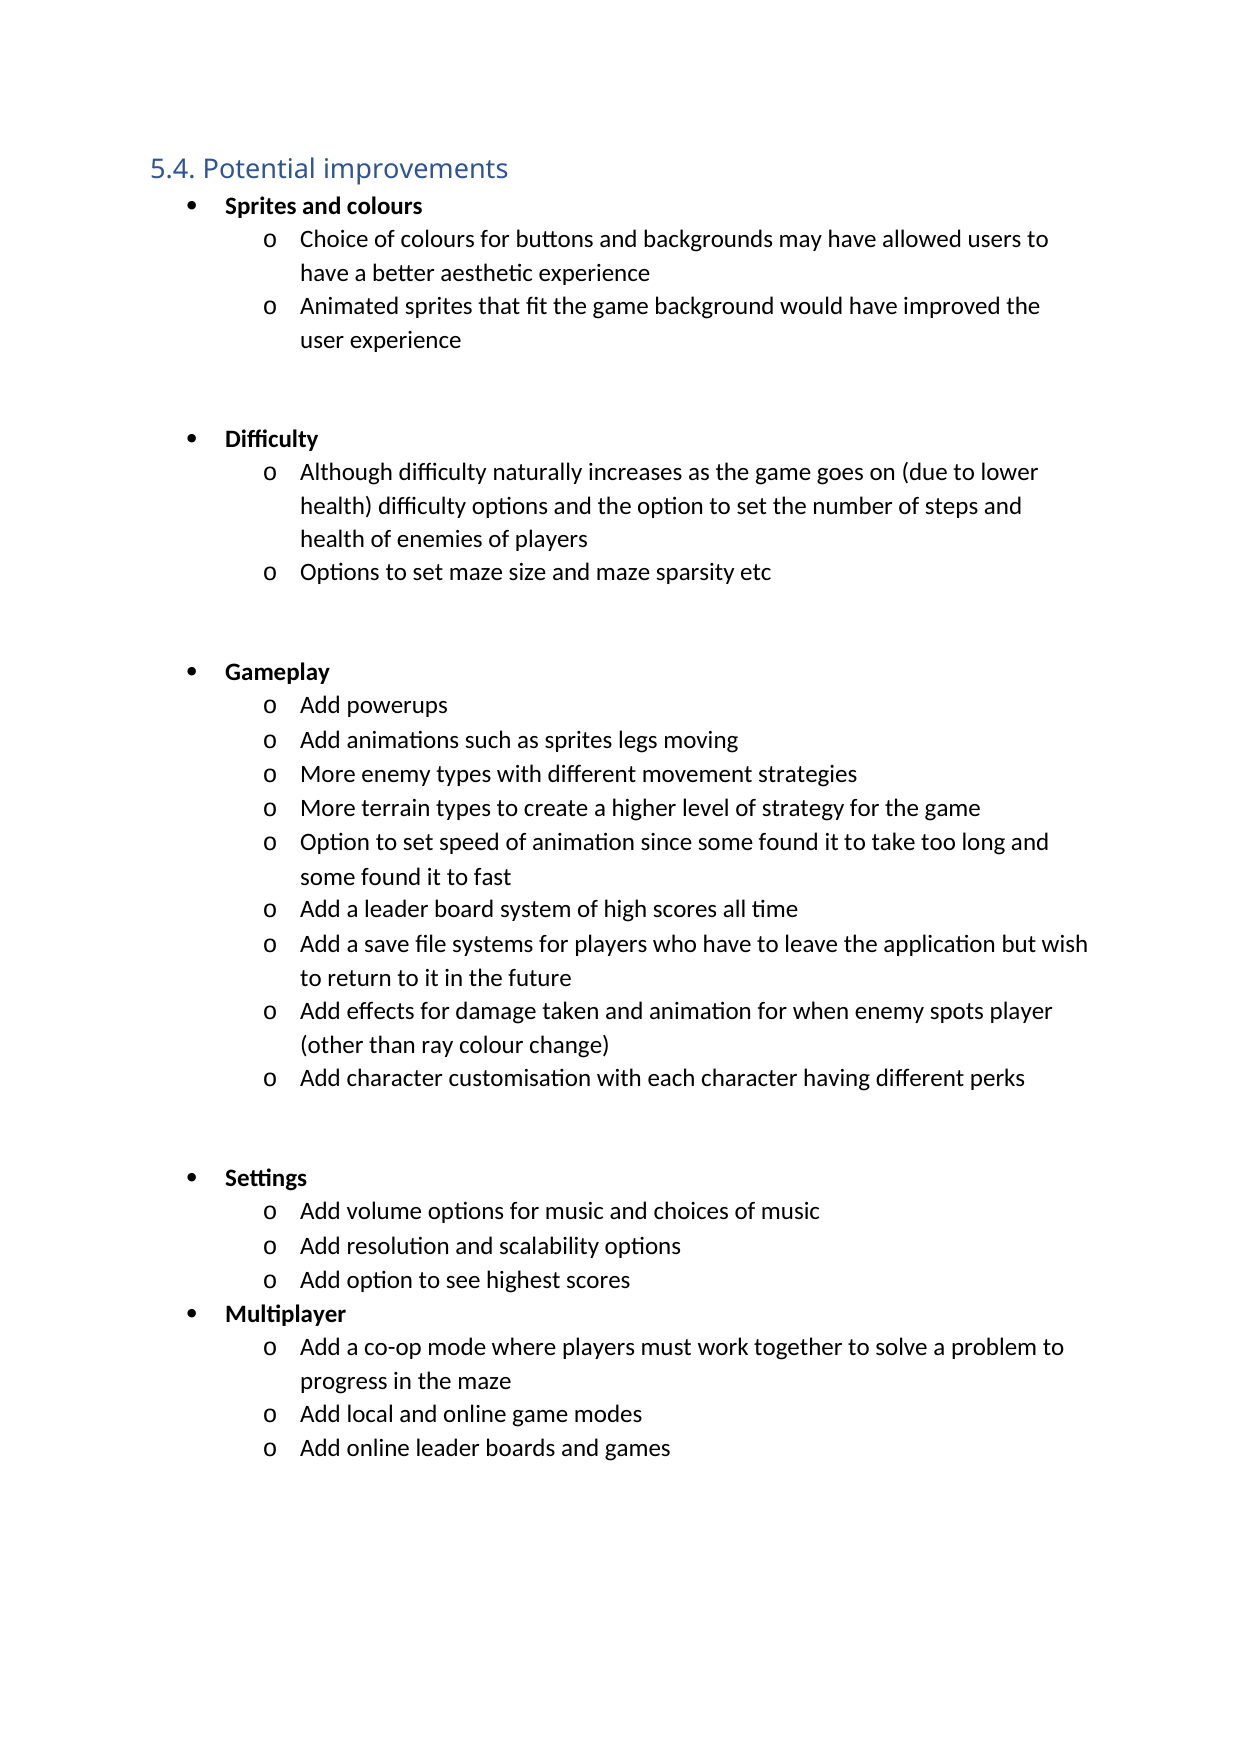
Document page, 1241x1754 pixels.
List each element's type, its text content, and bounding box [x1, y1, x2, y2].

list Options to set maze size and maze sparsity etc [262, 556, 1090, 588]
list Add a leader board system of high scores all time [262, 894, 1090, 925]
list Add a co-op mode where players must work together to solve a problem to progress in the maze [262, 1331, 1090, 1396]
list Although difficulty naturally increases as the game goes on (due to lower health) difficulty options and the option to set the number of steps and health of enemies of players [262, 456, 1090, 554]
list Add animations such as sprites legs moving [262, 724, 1090, 756]
list Add local and online game modes [262, 1398, 1090, 1430]
list Add resolution and scalability options [262, 1230, 1090, 1262]
list Multiplayer [187, 1298, 1090, 1329]
list More enemy types with different movement strategies [262, 758, 1090, 790]
subtitle 5.4. Potential improvements [150, 150, 1090, 187]
list Animated sprites that fit the game background would have improved the user experience [262, 290, 1090, 354]
list Add option to see highest scores [262, 1264, 1090, 1296]
list Add online leader boards and games [262, 1433, 1090, 1464]
list Add volume options for music and choices of music [262, 1196, 1090, 1227]
list Sprites and colours [187, 190, 1090, 220]
list Add character customisation with each character having different perks [262, 1062, 1090, 1094]
list Settings [187, 1163, 1090, 1193]
list More terrain types to create a higher level of strategy for the game [262, 792, 1090, 824]
list Difficulty [187, 423, 1090, 454]
list Add effects for damage taken and animation for when enemy spots player (other than ray colour change) [262, 995, 1090, 1060]
list Add powerups [262, 689, 1090, 721]
list Gameplay [187, 657, 1090, 687]
list Add a save file systems for players who have to leave the application but wish to return to it in the future [262, 928, 1090, 993]
list Choice of colours for buttons and backgrounds may have allowed users to have a better aesthetic experience [262, 223, 1090, 287]
list Option to set speed of animation since some found it to take too long and some found it to fast [262, 827, 1090, 891]
